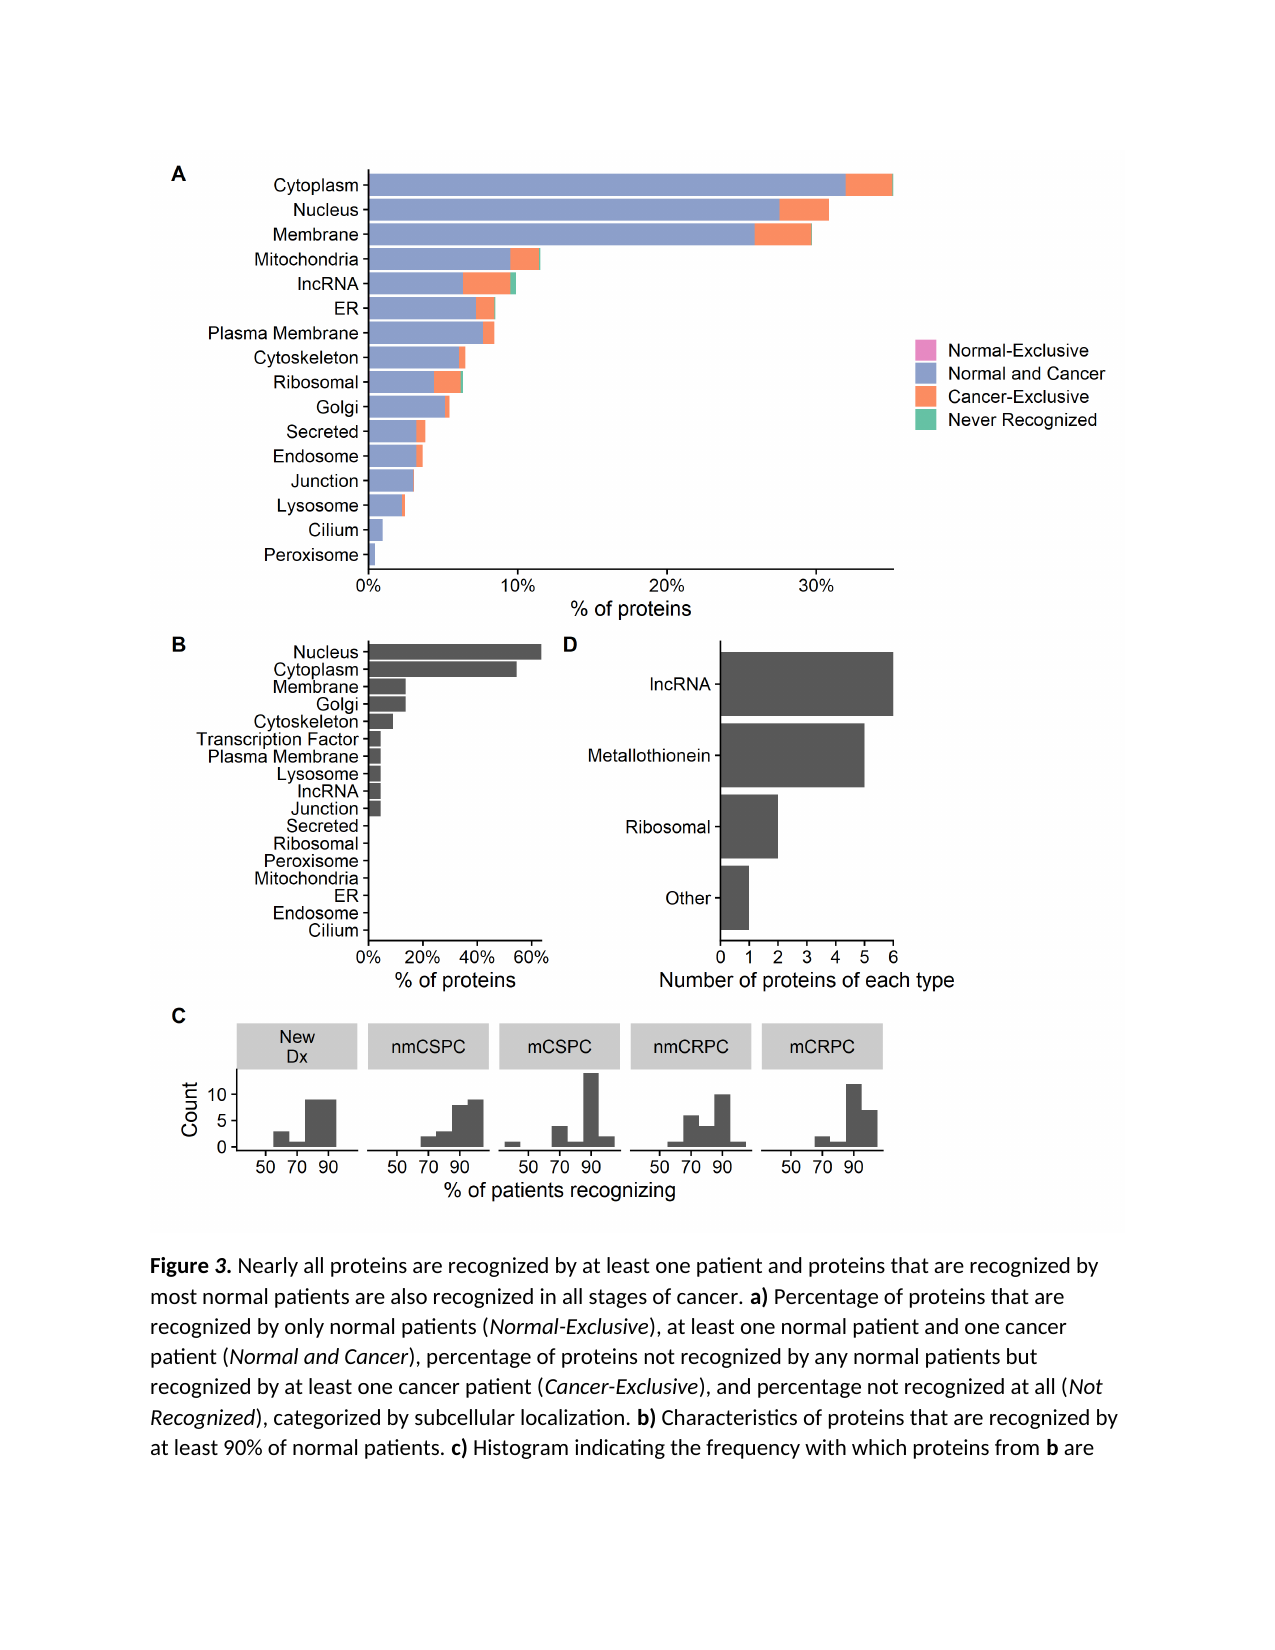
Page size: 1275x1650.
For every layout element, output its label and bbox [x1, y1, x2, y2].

text [150, 1252, 1125, 1461]
picture [150, 150, 1125, 1233]
